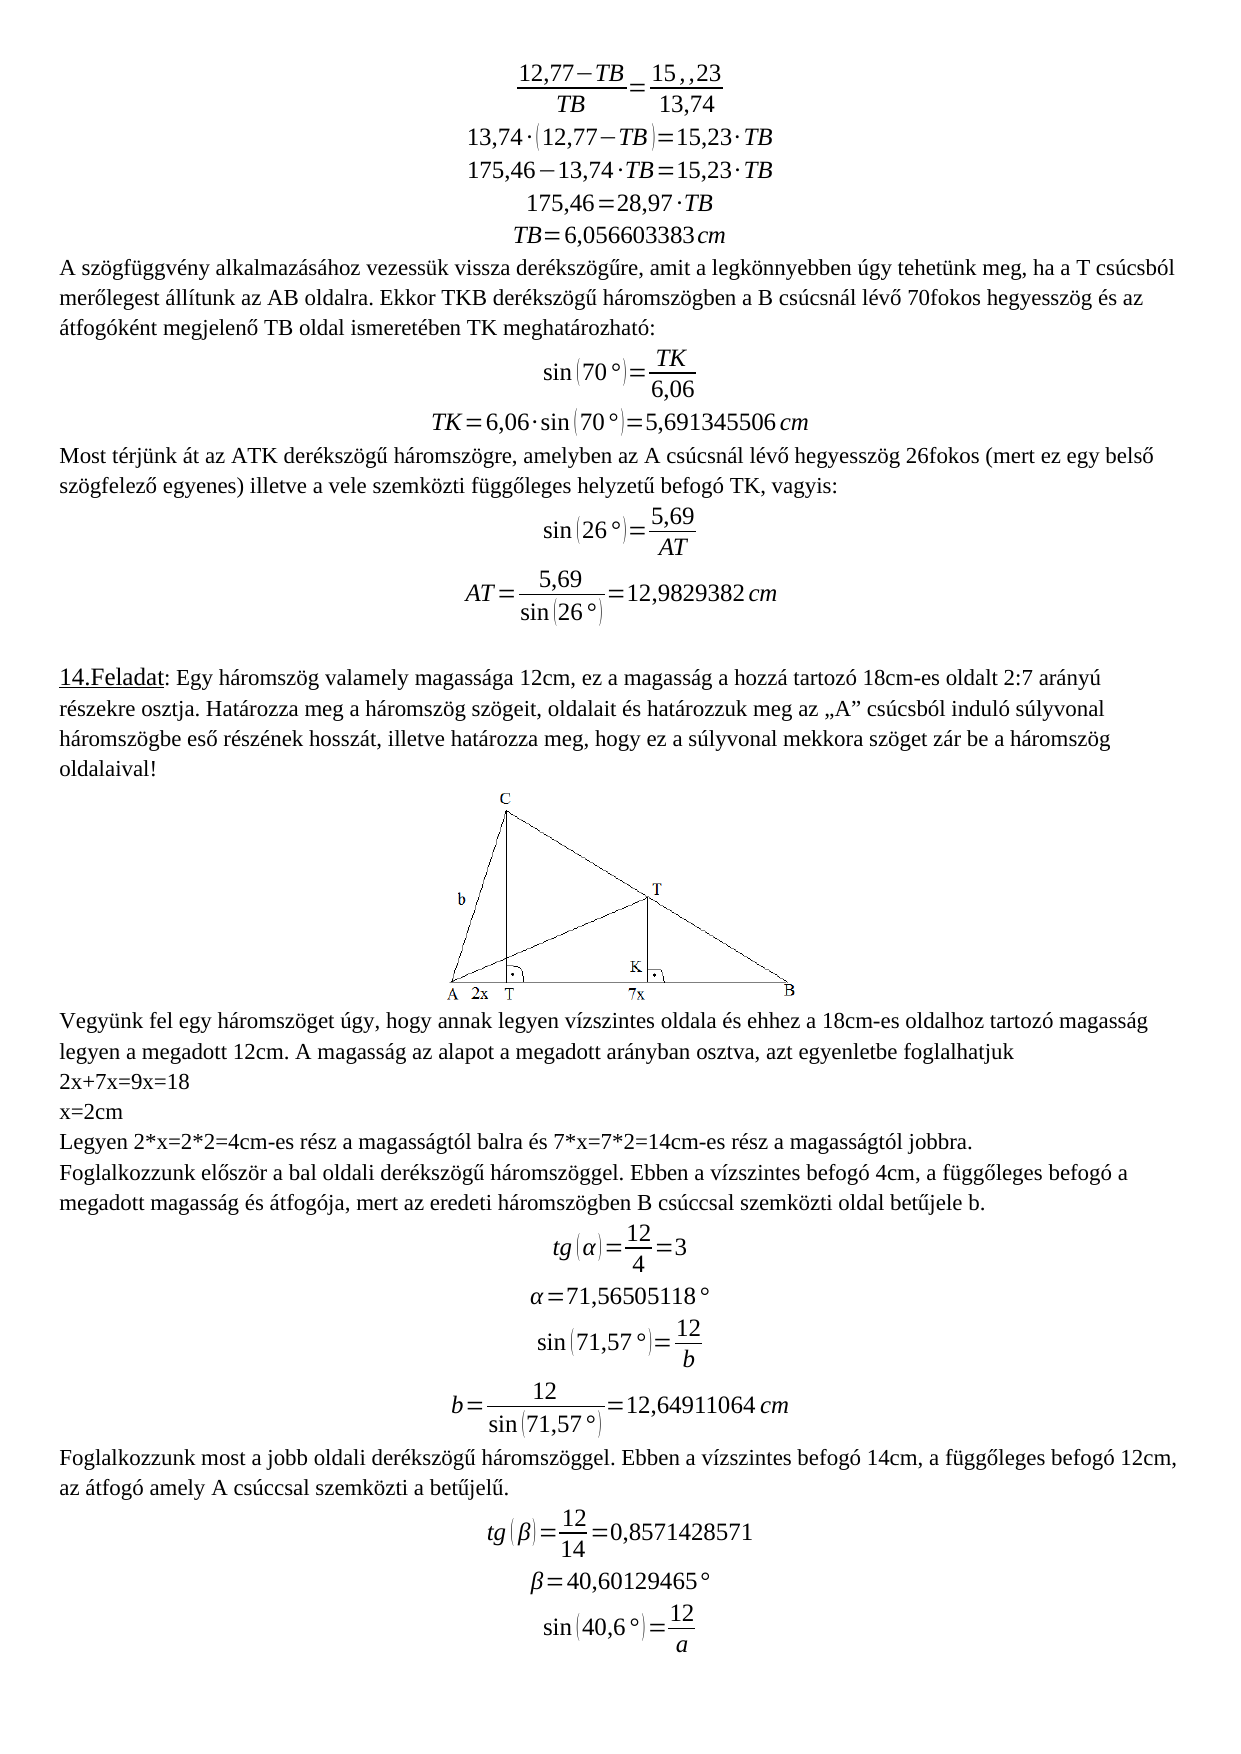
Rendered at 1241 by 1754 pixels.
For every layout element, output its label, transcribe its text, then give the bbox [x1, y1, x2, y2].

text x=2cm [59, 1098, 1181, 1124]
text Vegyünk fel egy háromszöget úgy, hogy annak legyen vízszintes oldala és ehhez a 18cm-es oldalhoz tartozó magasság legyen a megadott 12cm. A magasság az alapot a megadott arányban osztva, azt egyenletbe foglalhatjuk [59, 1008, 1181, 1064]
text Foglalkozzunk először a bal oldali derékszögű háromszöggel. Ebben a vízszintes befogó 4cm, a függőleges befogó a megadott magasság és átfogója, mert az eredeti háromszögben B csúccsal szemközti oldal betűjele b. [59, 1159, 1181, 1215]
text Most térjünk át az ATK derékszögű háromszögre, amelyben az A csúcsnál lévő hegyesszög 26fokos (mert ez egy belső szögfelező egyenes) illetve a vele szemközti függőleges helyzetű befogó TK, vagyis: [59, 442, 1181, 499]
text 2x+7x=9x=18 [59, 1068, 1181, 1094]
text Foglalkozzunk most a jobb oldali derékszögű háromszöggel. Ebben a vízszintes befogó 14cm, a függőleges befogó 12cm, az átfogó amely A csúccsal szemközti a betűjelű. [59, 1444, 1181, 1500]
text 14.Feladat: Egy háromszög valamely magassága 12cm, ez a magasság a hozzá tartozó 18cm-es oldalt 2:7 arányú részekre osztja. Határozza meg a háromszög szögeit, oldalait és határozzuk meg az „A” csúcsból induló súlyvonal háromszögbe eső részének hosszát, illetve határozza meg, hogy ez a súlyvonal mekkora szöget zár be a háromszög oldalaival! [59, 662, 1181, 781]
picture [441, 785, 799, 1004]
text Legyen 2*x=2*2=4cm-es rész a magasságtól balra és 7*x=7*2=14cm-es rész a magasságtól jobbra. [59, 1128, 1181, 1155]
text A szögfüggvény alkalmazásához vezessük vissza derékszögűre, amit a legkönnyebben úgy tehetünk meg, ha a T csúcsból merőlegest állítunk az AB oldalra. Ekkor TKB derékszögű háromszögben a B csúcsnál lévő 70fokos hegyesszög és az átfogóként megjelenő TB oldal ismeretében TK meghatározható: [59, 253, 1181, 340]
